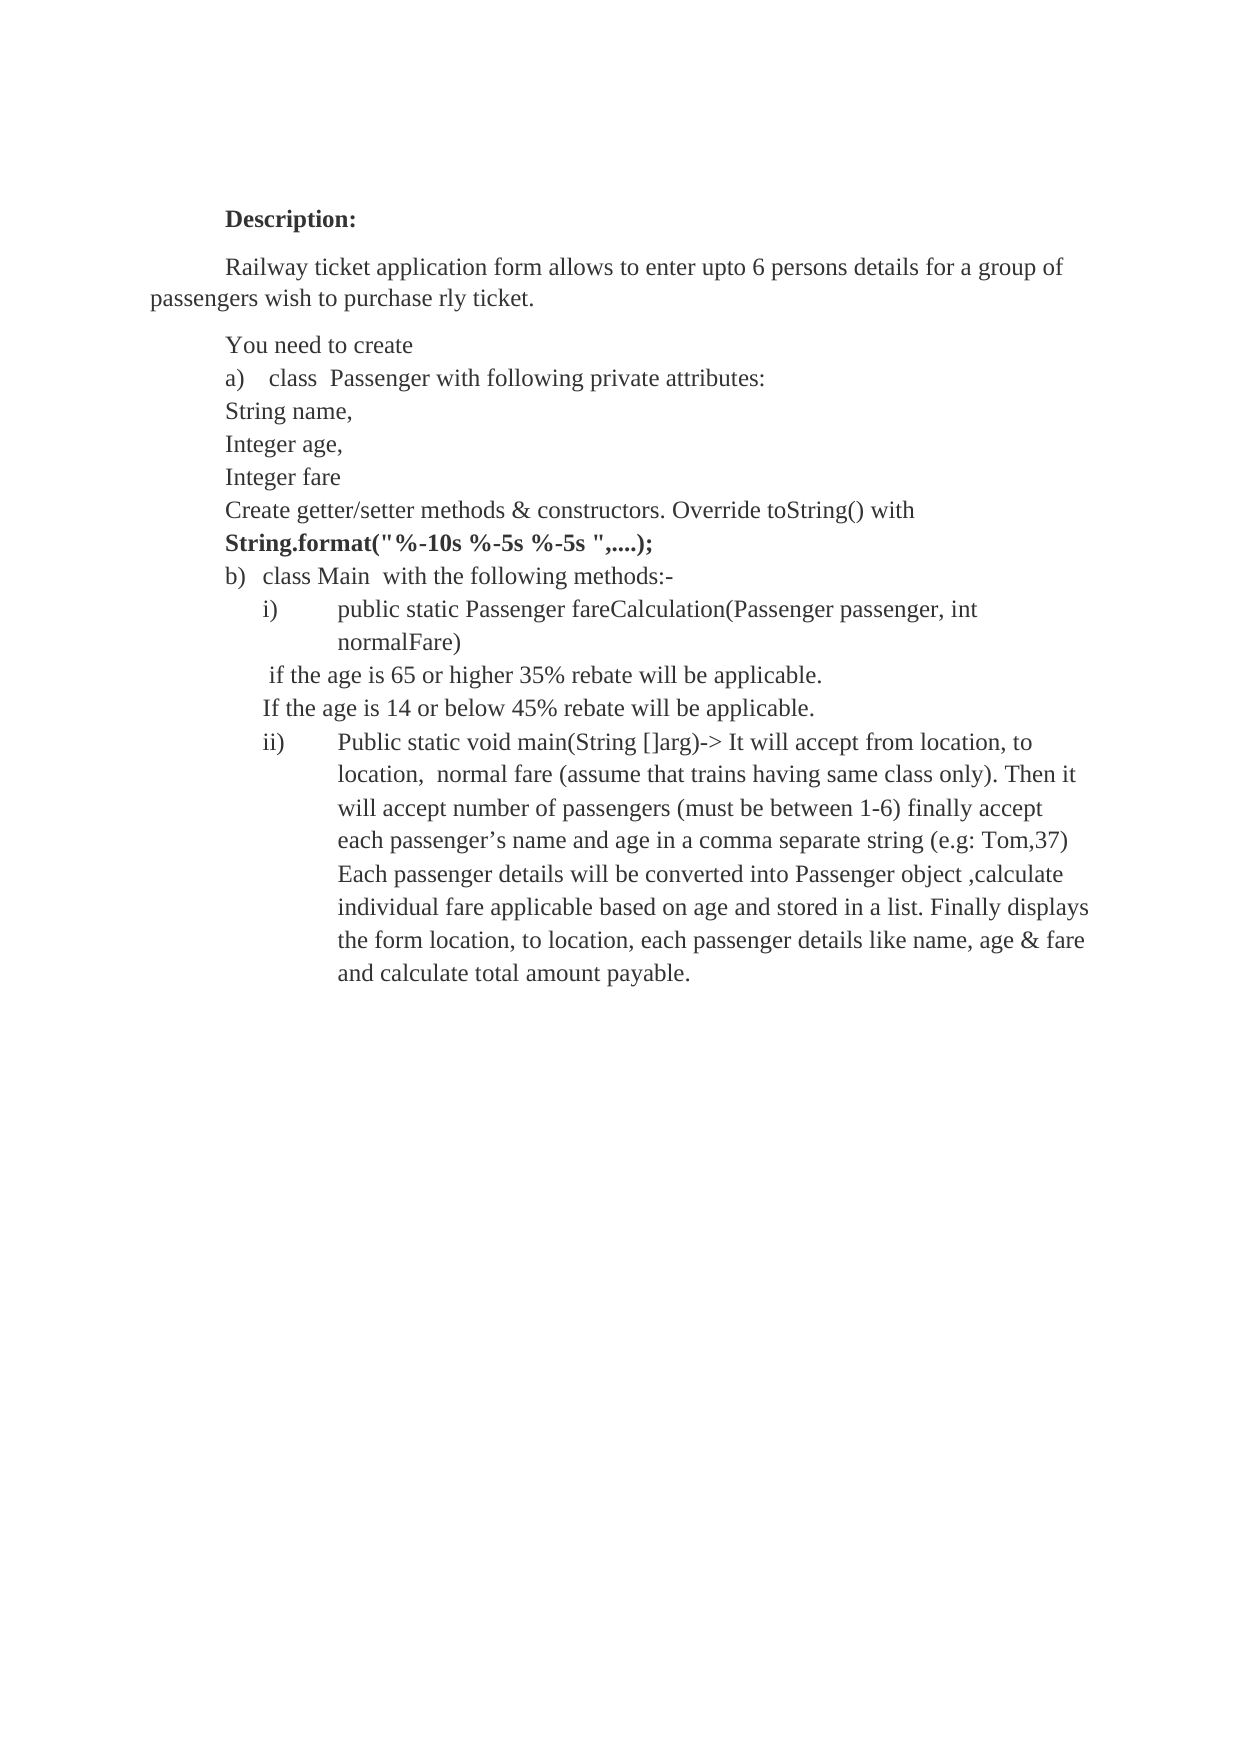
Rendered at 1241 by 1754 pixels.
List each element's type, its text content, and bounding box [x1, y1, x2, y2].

text Railway ticket application form allows to enter upto 6 persons details for a group of passengers wish to purchase rly ticket. [150, 252, 1090, 311]
list Each passenger details will be converted into Passenger object ,calculate individual fare applicable based on age and stored in a list. Finally displays the form location, to location, each passenger details like name, age & fare and calculate total amount payable. [337, 859, 1090, 986]
list Integer fare [225, 462, 1090, 491]
list class Main with the following methods:- [225, 561, 1090, 590]
list if the age is 65 or higher 35% rebate will be applicable. [262, 661, 1090, 689]
list Integer age, [225, 429, 1090, 458]
list String name, [225, 396, 1090, 425]
text Description: [150, 204, 1090, 233]
list class Passenger with following private attributes: [225, 363, 1090, 392]
list public static Passenger fareCalculation(Passenger passenger, int normalFare) [262, 594, 1090, 656]
list Public static void main(String []arg)-> It will accept from location, to location, normal fare (assume that trains having same class only). Then it will accept number of passengers (must be between 1-6) finally accept each passenger’s name and age in a comma separate string (e.g: Tom,37) [262, 727, 1090, 854]
list Create getter/setter methods & constructors. Override toString() with String.format("%-10s %-5s %-5s ",....); [225, 495, 1090, 557]
list You need to create [225, 330, 1090, 359]
list If the age is 14 or below 45% rebate will be applicable. [262, 693, 1090, 722]
